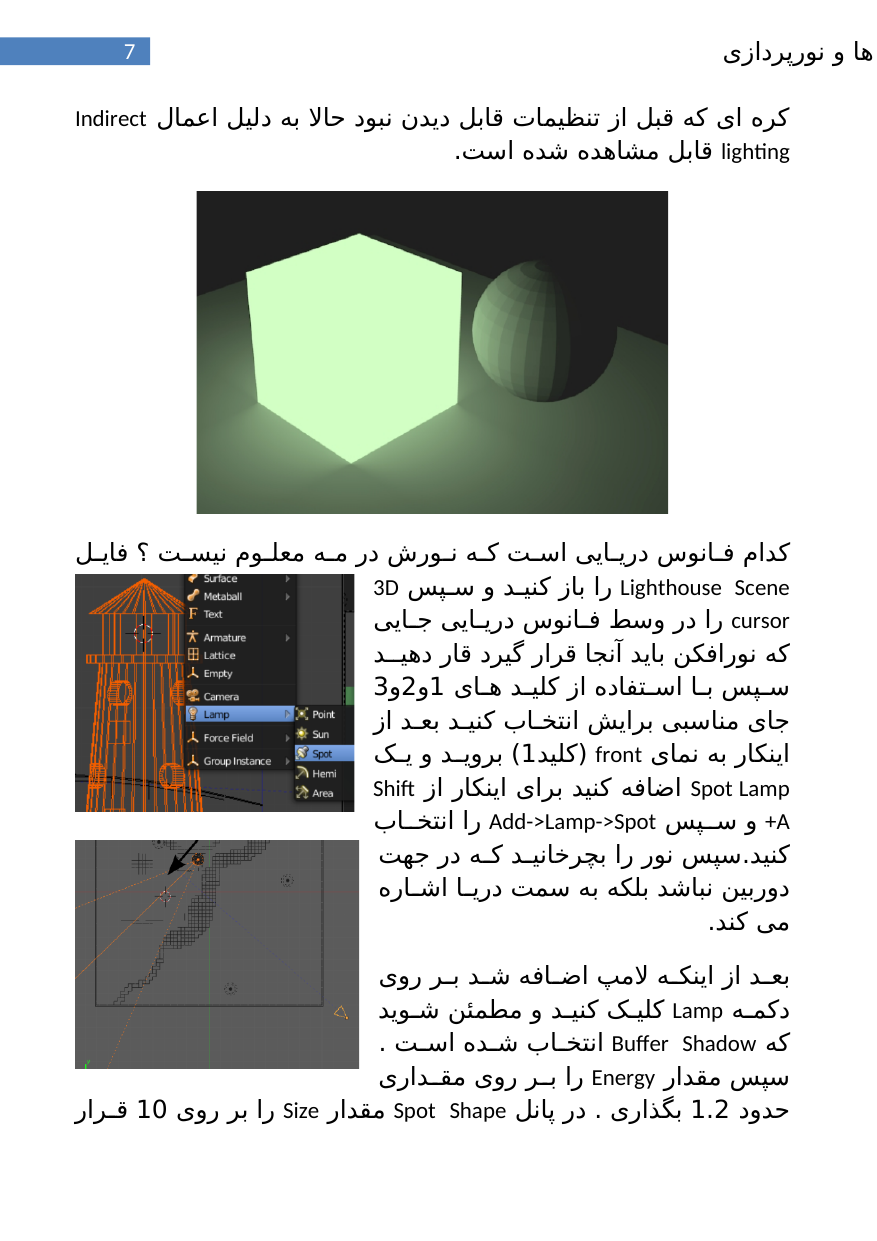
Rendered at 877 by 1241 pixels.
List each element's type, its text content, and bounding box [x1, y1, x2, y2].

text کدام فانوس دریایی است که نورش در مه معلوم نیست ؟ فایل Lighthouse Scene را باز کنید و سپس 3D cursor را در وسط فانوس دریایی جایی که نورافکن باید آنجا قرار گیرد قار دهید سپس با استفاده از کلید های 1و2و3 جای مناسبی برایش انتخاب کنید بعد از اینکار به نمای front (کلید1) بروید و یک Spot Lamp اضافه کنید برای اینکار از Shift +A و سپس Add->Lamp->Spot را انتخاب کنید.سپس نور را بچرخانید که در جهت دوربین نباشد بلکه به سمت دریا اشاره می کند. [75, 538, 790, 936]
picture [75, 573, 355, 812]
picture [196, 191, 669, 514]
picture [75, 840, 360, 1069]
